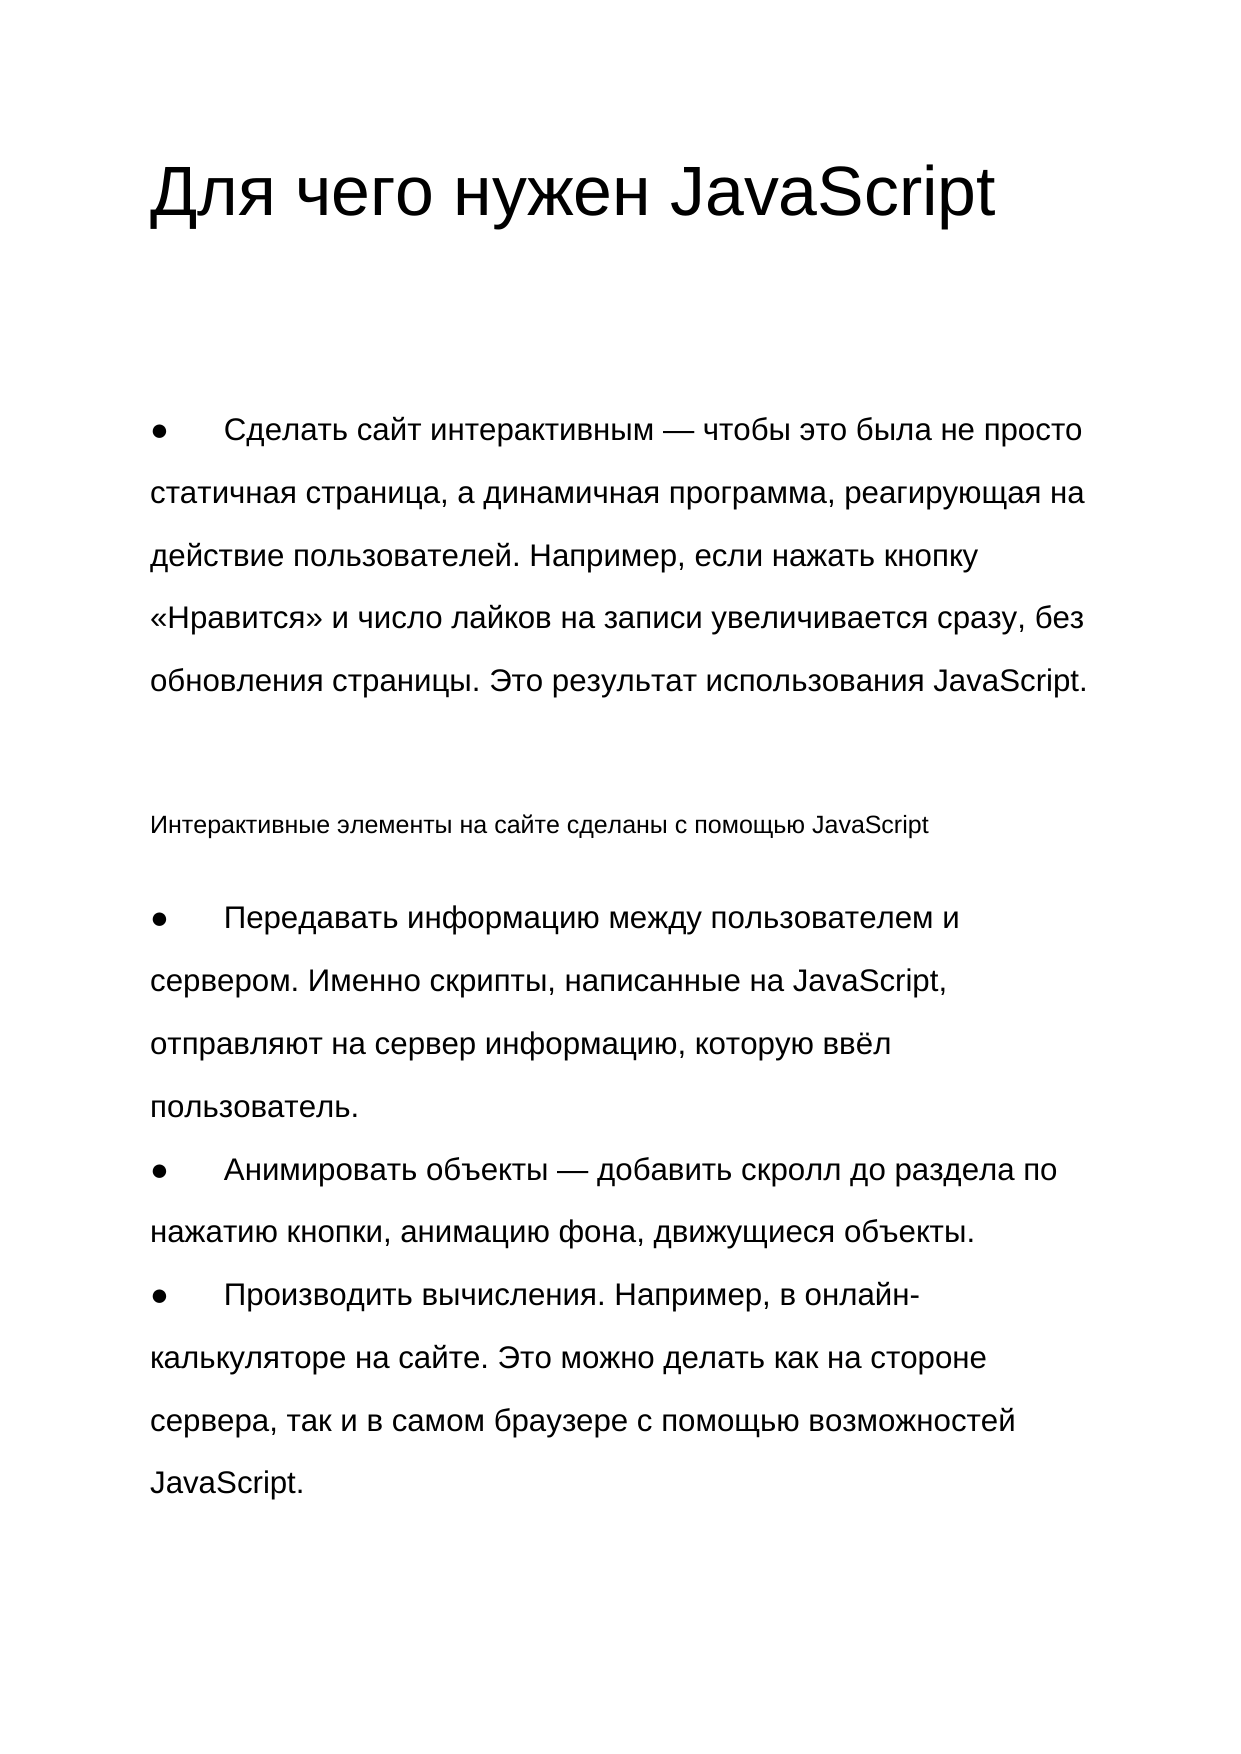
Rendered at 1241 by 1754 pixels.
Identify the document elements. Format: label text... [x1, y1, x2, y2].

text ● Сделать сайт интерактивным — чтобы это была не просто статичная страница, а динамичная программа, реагирующая на действие пользователей. Например, если нажать кнопку «Нравится» и число лайков на записи увеличивается сразу, без обновления страницы. Это результат использования JavaScript. [150, 411, 1090, 751]
subtitle Для чего нужен JavaScript [150, 150, 1090, 230]
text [150, 899, 1090, 1501]
text Интерактивные элементы на сайте сделаны с помощью JavaScript [150, 809, 1090, 884]
